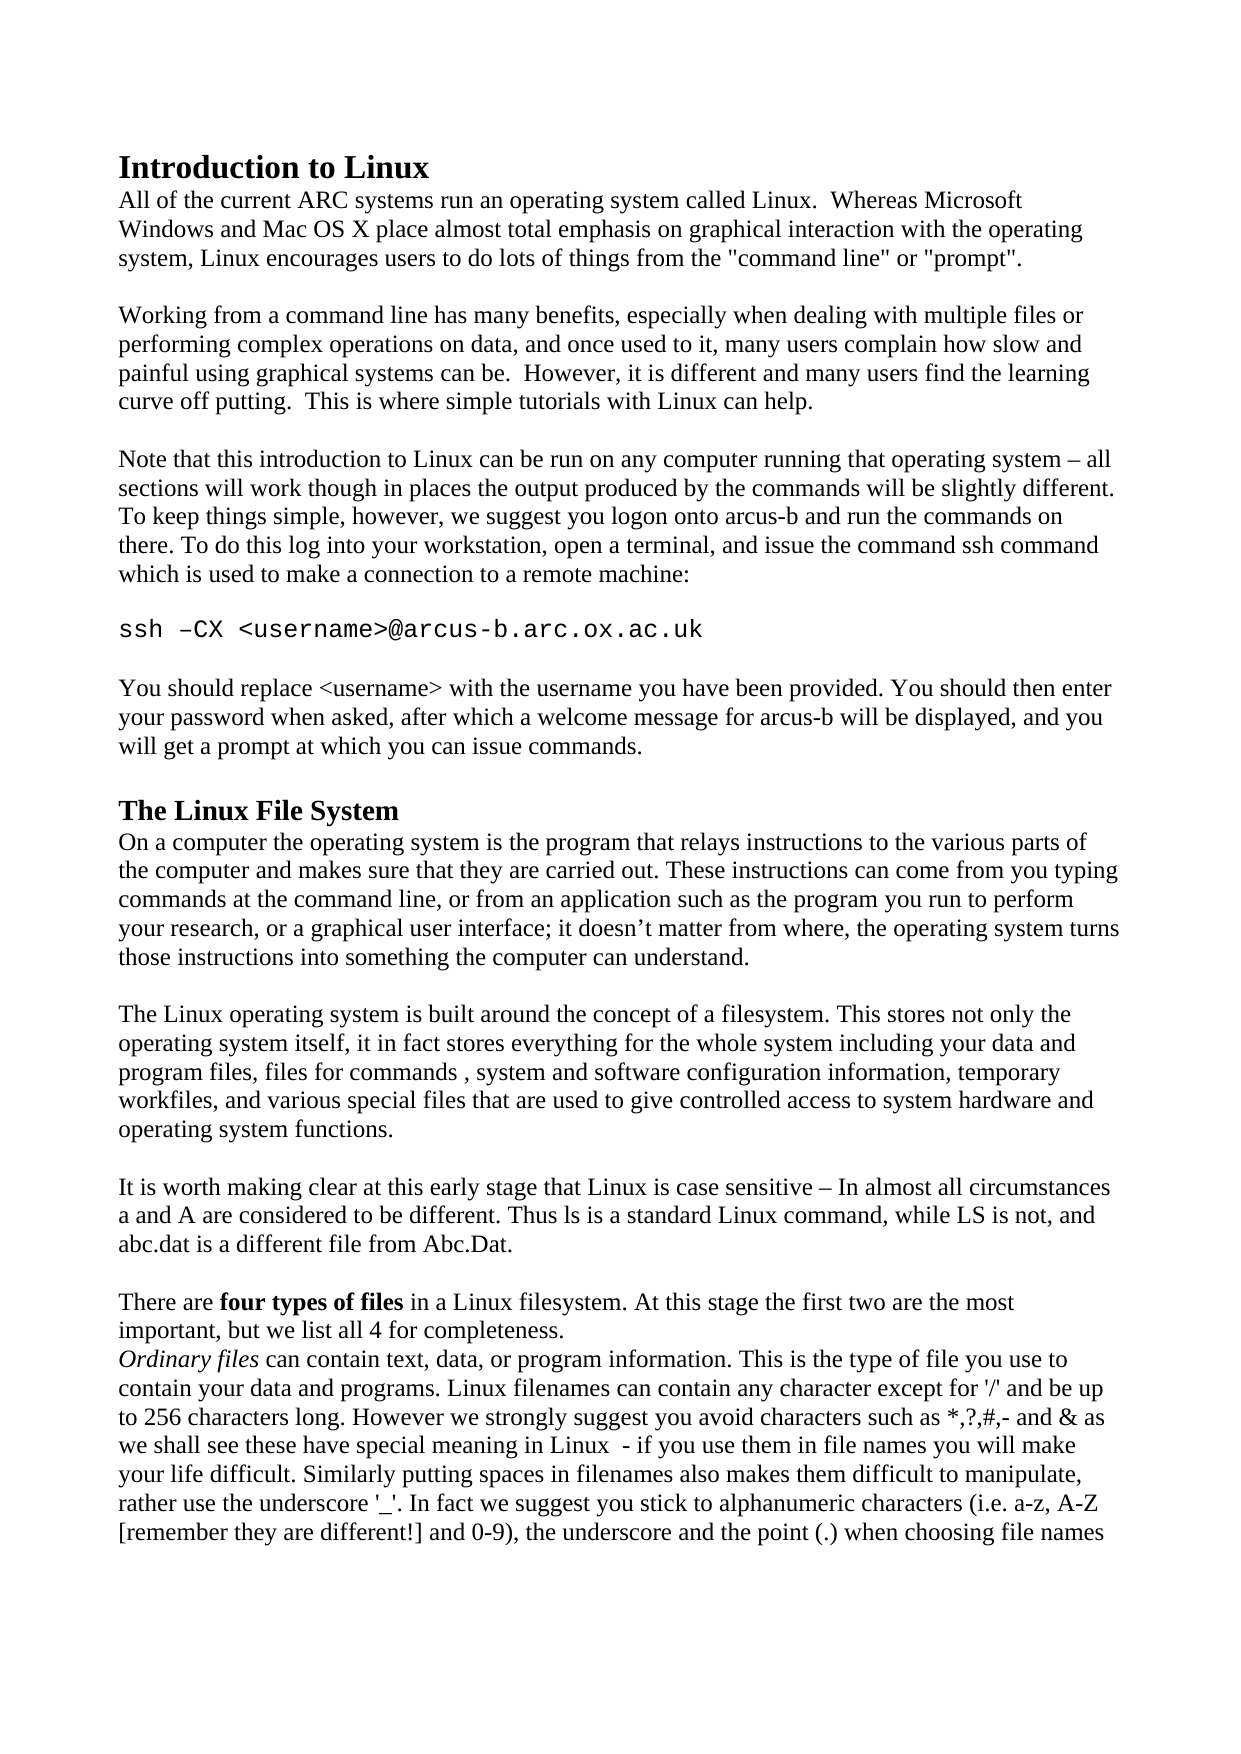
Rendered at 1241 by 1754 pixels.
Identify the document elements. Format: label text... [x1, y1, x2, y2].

text Working from a command line has many benefits, especially when dealing with multiple files or performing complex operations on data, and once used to it, many users complain how slow and painful using graphical systems can be. However, it is different and many users find the learning curve off putting. This is where simple tutorials with Linux can help. [118, 300, 1122, 415]
text ssh –CX <username>@arcus-b.arc.ox.ac.uk [118, 616, 1122, 645]
text Introduction to Linux [118, 147, 1122, 185]
text There are four types of files in a Linux filesystem. At this stage the first two are the most important, but we list all 4 for completeness. [118, 1287, 1122, 1344]
text Note that this introduction to Linux can be run on any computer running that operating system – all sections will work though in places the output produced by the commands will be slightly different. To keep things simple, however, we suggest you logon onto arcus-b and run the commands on there. To do this log into your workstation, open a terminal, and issue the command ssh command which is used to make a connection to a remote machine: [118, 444, 1122, 588]
text The Linux operating system is built around the concept of a filesystem. This stores not only the operating system itself, it in fact stores everything for the whole system including your data and program files, files for commands , system and software configuration information, temporary workfiles, and various special files that are used to give controlled access to system hardware and operating system functions. [118, 999, 1122, 1143]
text It is worth making clear at this early stage that Linux is case sensitive – In almost all circumstances a and A are considered to be different. Thus ls is a standard Linux command, while LS is not, and abc.dat is a different file from Abc.Dat. [118, 1172, 1122, 1258]
text On a computer the operating system is the program that relays instructions to the various parts of the computer and makes sure that they are carried out. These instructions can come from you typing commands at the command line, or from an application such as the program you run to perform your research, or a graphical user interface; it doesn’t matter from where, the operating system turns those instructions into something the computer can understand. [118, 827, 1122, 971]
text All of the current ARC systems run an operating system called Linux. Whereas Microsoft Windows and Mac OS X place almost total emphasis on graphical interaction with the operating system, Linux encourages users to do lots of things from the "command line" or "prompt". [118, 185, 1122, 271]
text The Linux File System [118, 793, 1122, 827]
text Ordinary files can contain text, data, or program information. This is the type of file you use to contain your data and programs. Linux filenames can contain any character except for '/' and be up to 256 characters long. However we strongly suggest you avoid characters such as *,?,#,- and & as we shall see these have special meaning in Linux - if you use them in file names you will make your life difficult. Similarly putting spaces in filenames also makes them difficult to manipulate, rather use the underscore '_'. In fact we suggest you stick to alphanumeric characters (i.e. a-z, A-Z [remember they are different!] and 0-9), the underscore and the point (.) when choosing file names [118, 1344, 1122, 1546]
text You should replace <username> with the username you have been provided. You should then enter your password when asked, after which a welcome message for arcus-b will be displayed, and you will get a prompt at which you can issue commands. [118, 673, 1122, 760]
